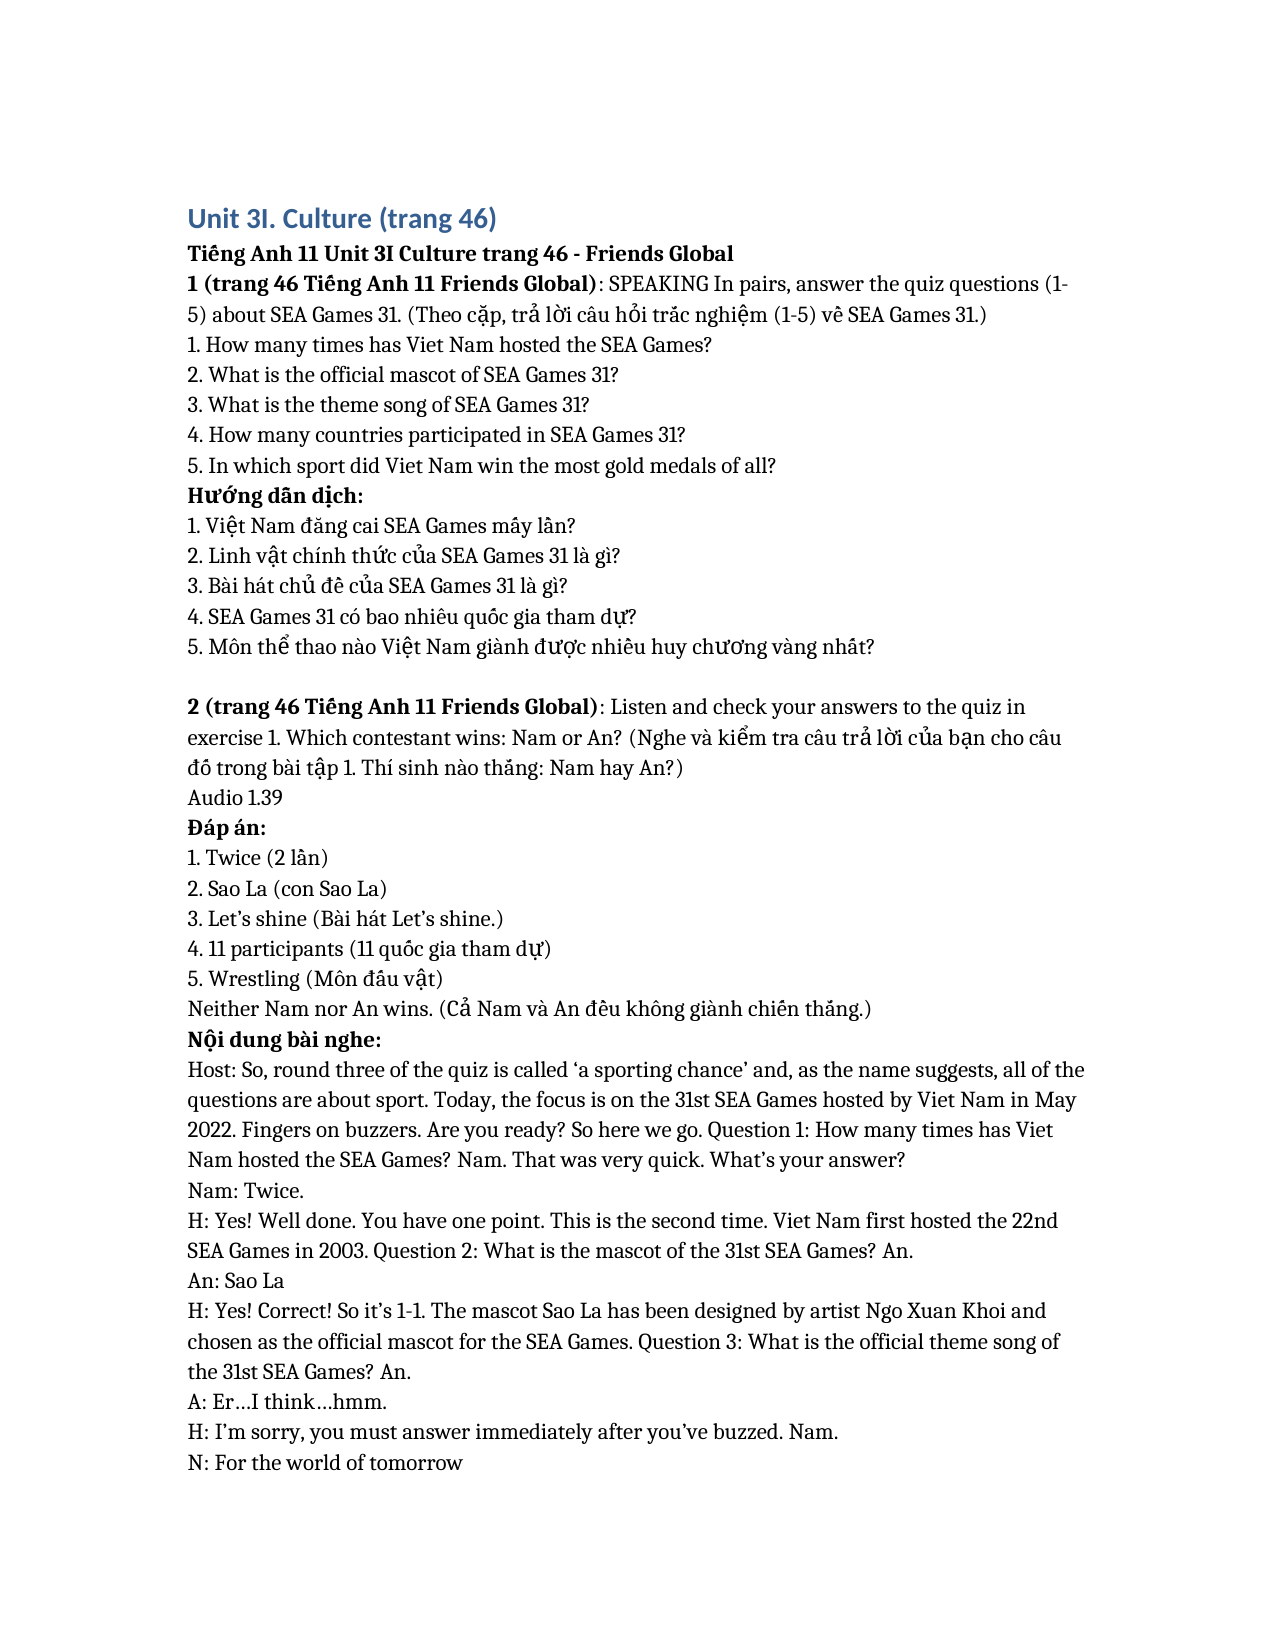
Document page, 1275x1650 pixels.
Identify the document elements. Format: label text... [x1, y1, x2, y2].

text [187, 241, 1087, 1476]
subtitle Unit 3I. Culture (trang 46) [187, 200, 1087, 236]
